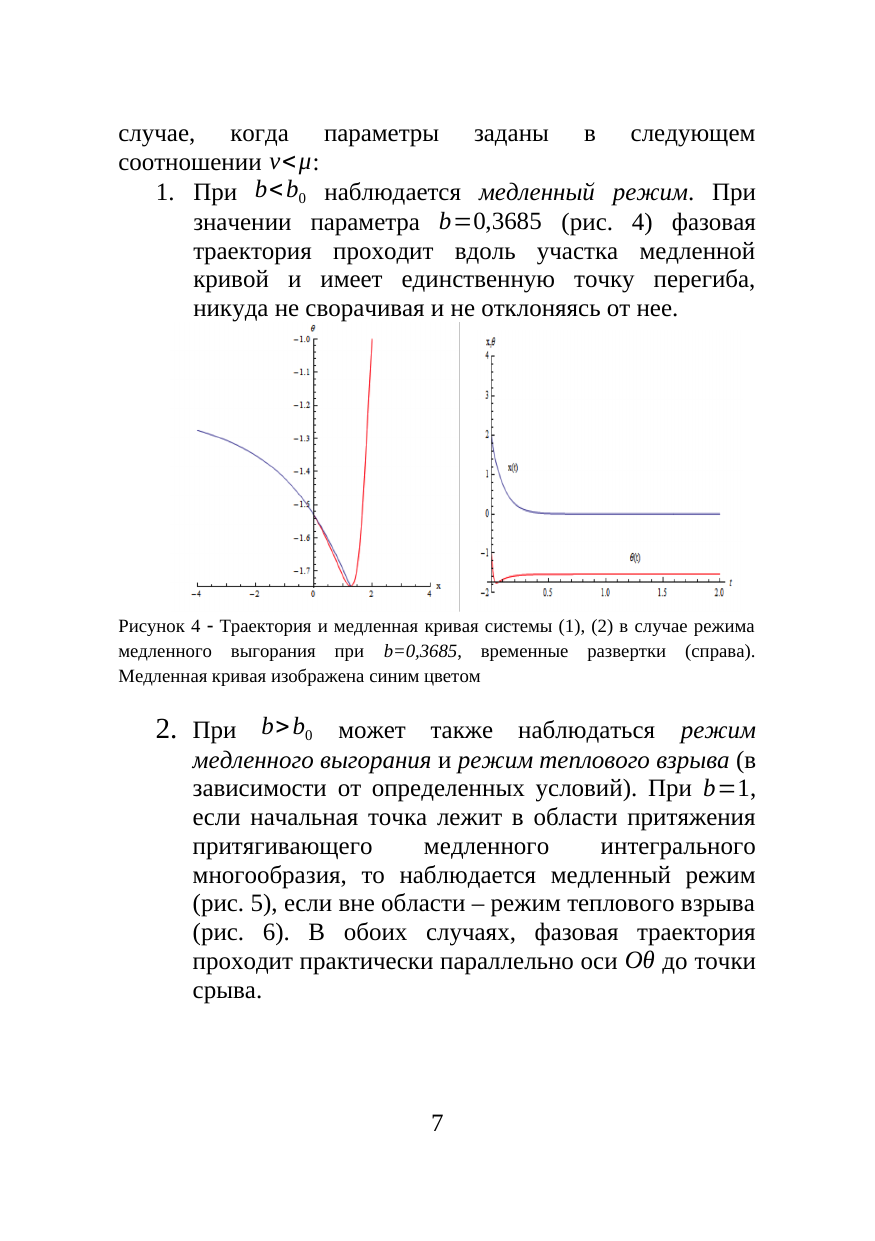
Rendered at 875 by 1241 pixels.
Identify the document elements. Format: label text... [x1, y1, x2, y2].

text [118, 118, 756, 176]
list При может также наблюдаться режим медленного выгорания и режим теплового взрыва (в зависимости от определенных условий). При , если начальная точка лежит в области притяжения притягивающего медленного интегрального многообразия, то наблюдается медленный режим (рис. 5), если вне области – режим теплового взрыва (рис. 6). В обоих случаях, фазовая траектория проходит практически параллельно оси до точки срыва. [155, 711, 756, 1003]
picture [170, 322, 460, 612]
picture [474, 330, 743, 612]
list Рисунок 4 Траектория и медленная кривая системы (1), (2) в случае режима медленного выгорания при b=0,3685, временные развертки (справа). Медленная кривая изображена синим цветом [118, 611, 756, 686]
list При наблюдается медленный режим. При значении параметра (рис. 4) фазовая траектория проходит вдоль участка медленной кривой и имеет единственную точку перегиба, никуда не сворачивая и не отклоняясь от нее. [156, 176, 756, 322]
